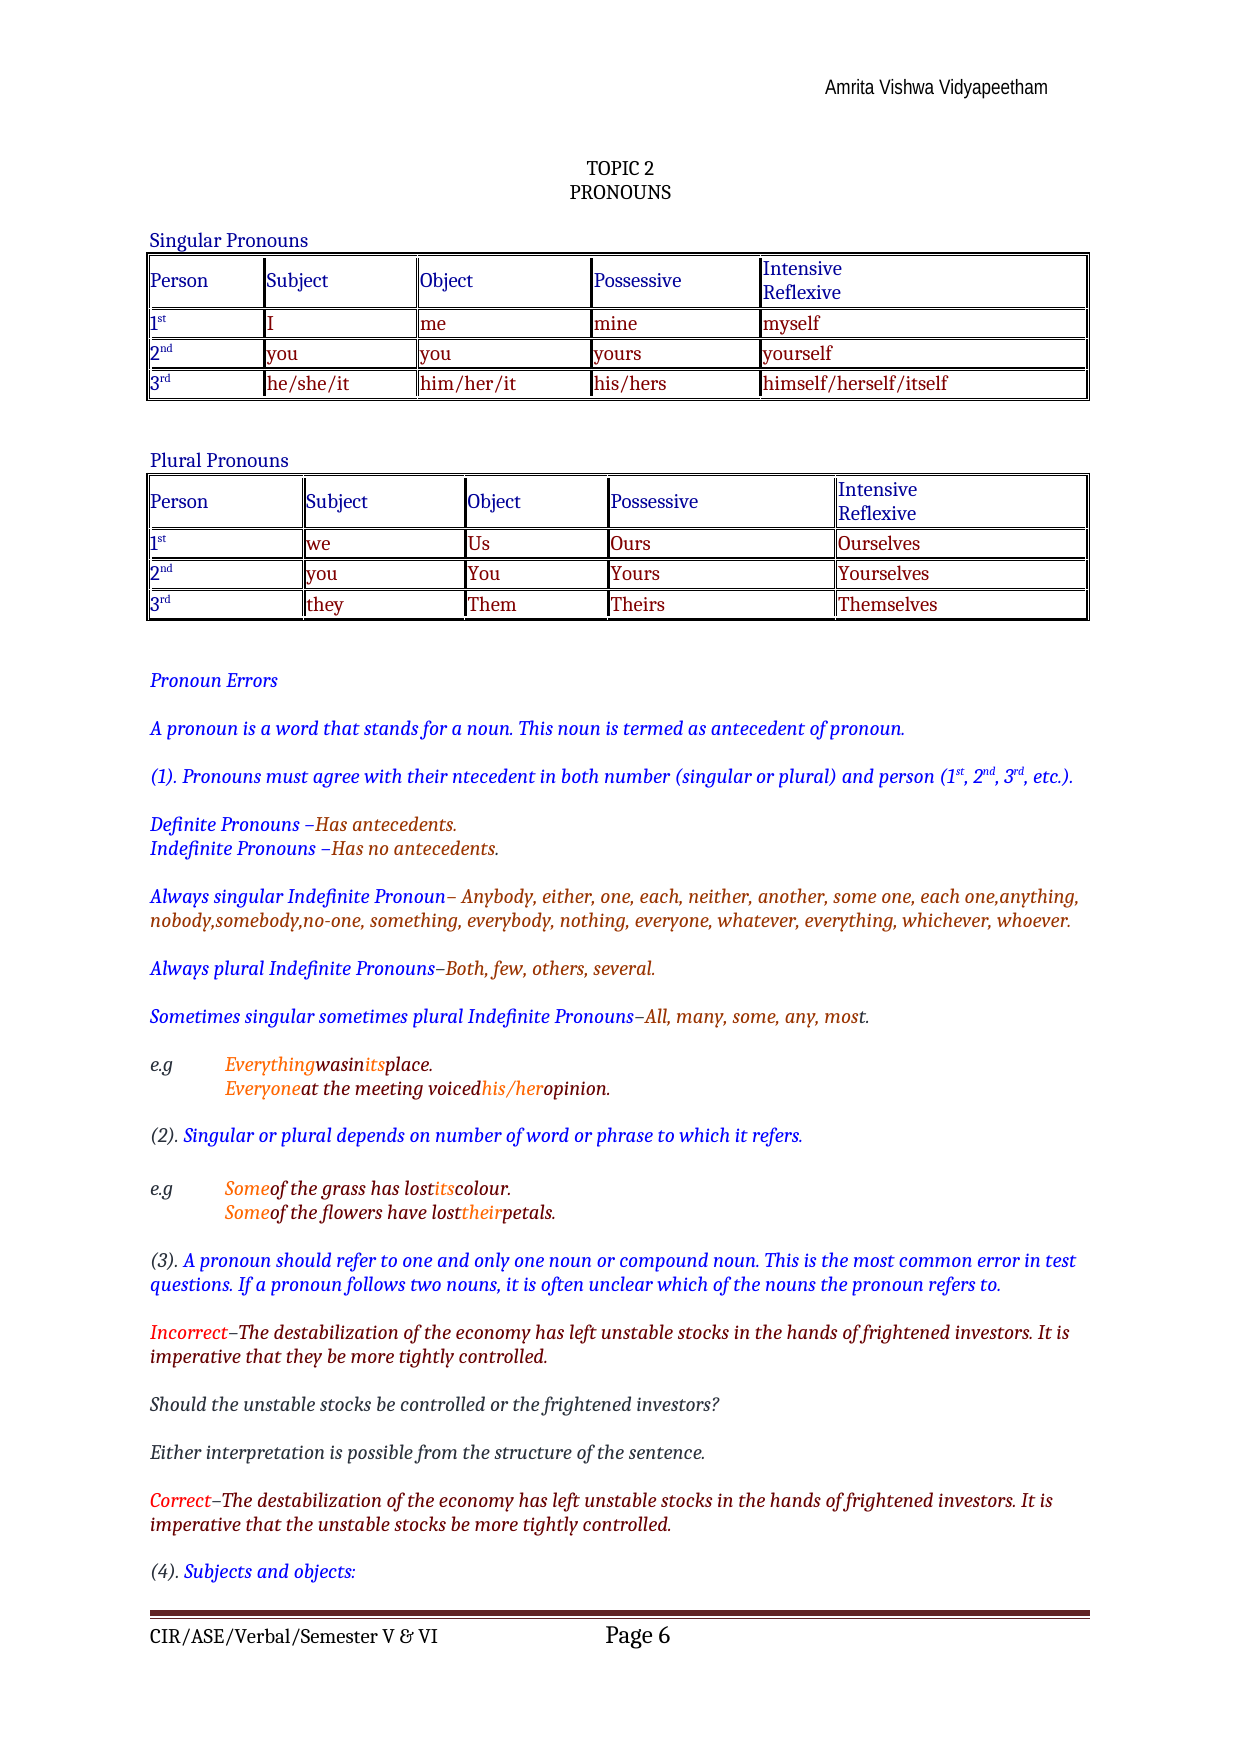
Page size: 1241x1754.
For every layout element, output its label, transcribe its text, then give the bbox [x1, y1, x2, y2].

text Plural Pronouns [150, 449, 1090, 473]
text Pronoun Errors A pronoun is a word that stands for a noun. This noun is termed as antecedent of pronoun. (1). Pronouns must agree with their ntecedent in both number (singular or plural) and person (1st, 2nd, 3rd, etc.). Definite Pronouns –Has antecedents. Indefinite Pronouns –Has no antecedents. Always singular Indefinite Pronoun– Anybody, either, one, each, neither, another, some one, each one,anything, nobody,somebody,no-one, something, everybody, nothing, everyone, whatever, everything, whichever, whoever. Always plural Indefinite Pronouns–Both, few, others, several. Sometimes singular sometimes plural Indefinite Pronouns–All, many, some, any, most. e.g Everythingwasinitsplace. Everyoneat the meeting voicedhis/heropinion. (2). Singular or plural depends on number of word or phrase to which it refers. [150, 669, 1090, 1177]
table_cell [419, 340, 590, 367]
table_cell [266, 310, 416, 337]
text PRONOUNS [150, 180, 1090, 204]
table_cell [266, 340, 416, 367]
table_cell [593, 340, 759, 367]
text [150, 1177, 1090, 1584]
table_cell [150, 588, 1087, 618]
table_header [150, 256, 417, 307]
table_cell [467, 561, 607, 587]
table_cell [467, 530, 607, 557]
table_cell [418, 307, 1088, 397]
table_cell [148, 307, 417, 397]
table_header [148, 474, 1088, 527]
text Singular Pronouns [150, 228, 1090, 252]
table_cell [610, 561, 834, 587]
text TOPIC 2 [150, 156, 1090, 180]
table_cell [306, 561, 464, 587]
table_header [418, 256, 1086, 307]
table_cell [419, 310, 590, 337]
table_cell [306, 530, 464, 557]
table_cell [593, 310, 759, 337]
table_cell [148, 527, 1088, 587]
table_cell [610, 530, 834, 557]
